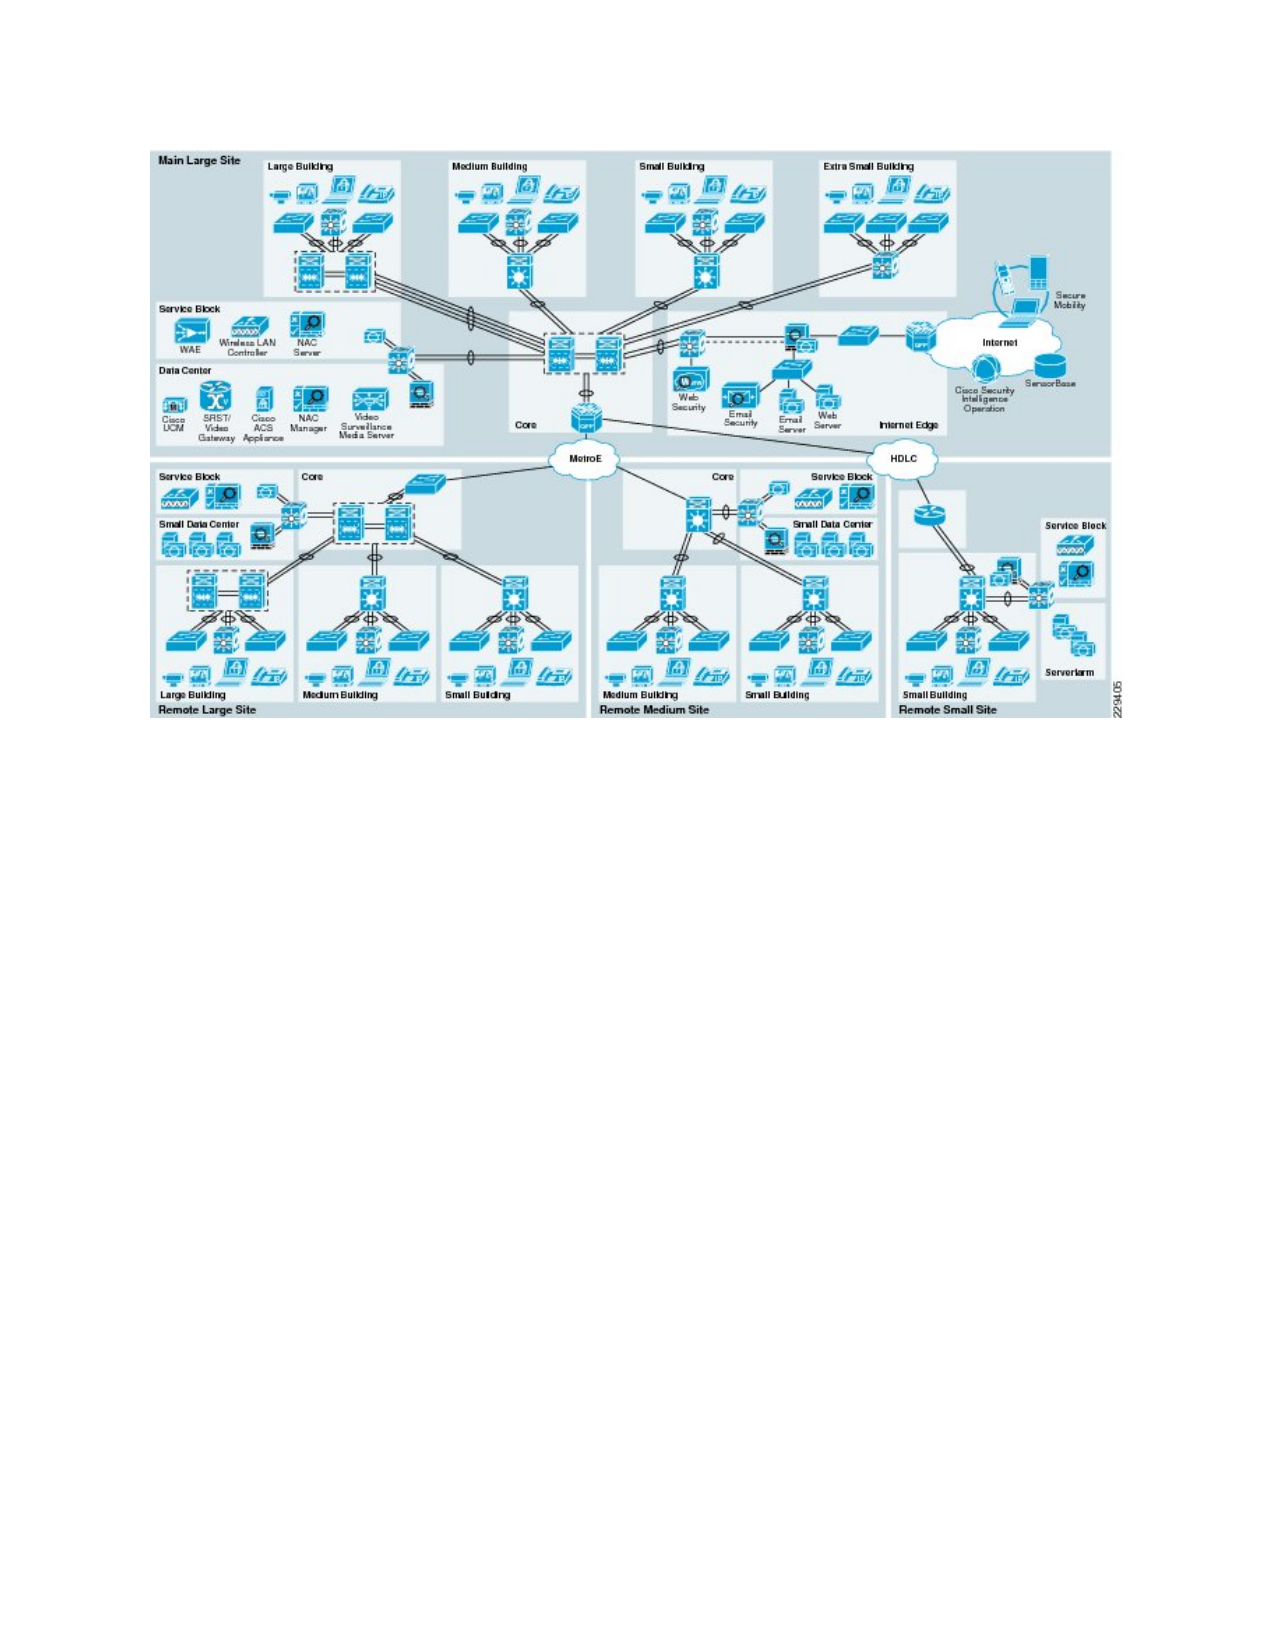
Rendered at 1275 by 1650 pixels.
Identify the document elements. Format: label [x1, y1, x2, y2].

picture [150, 150, 1125, 718]
